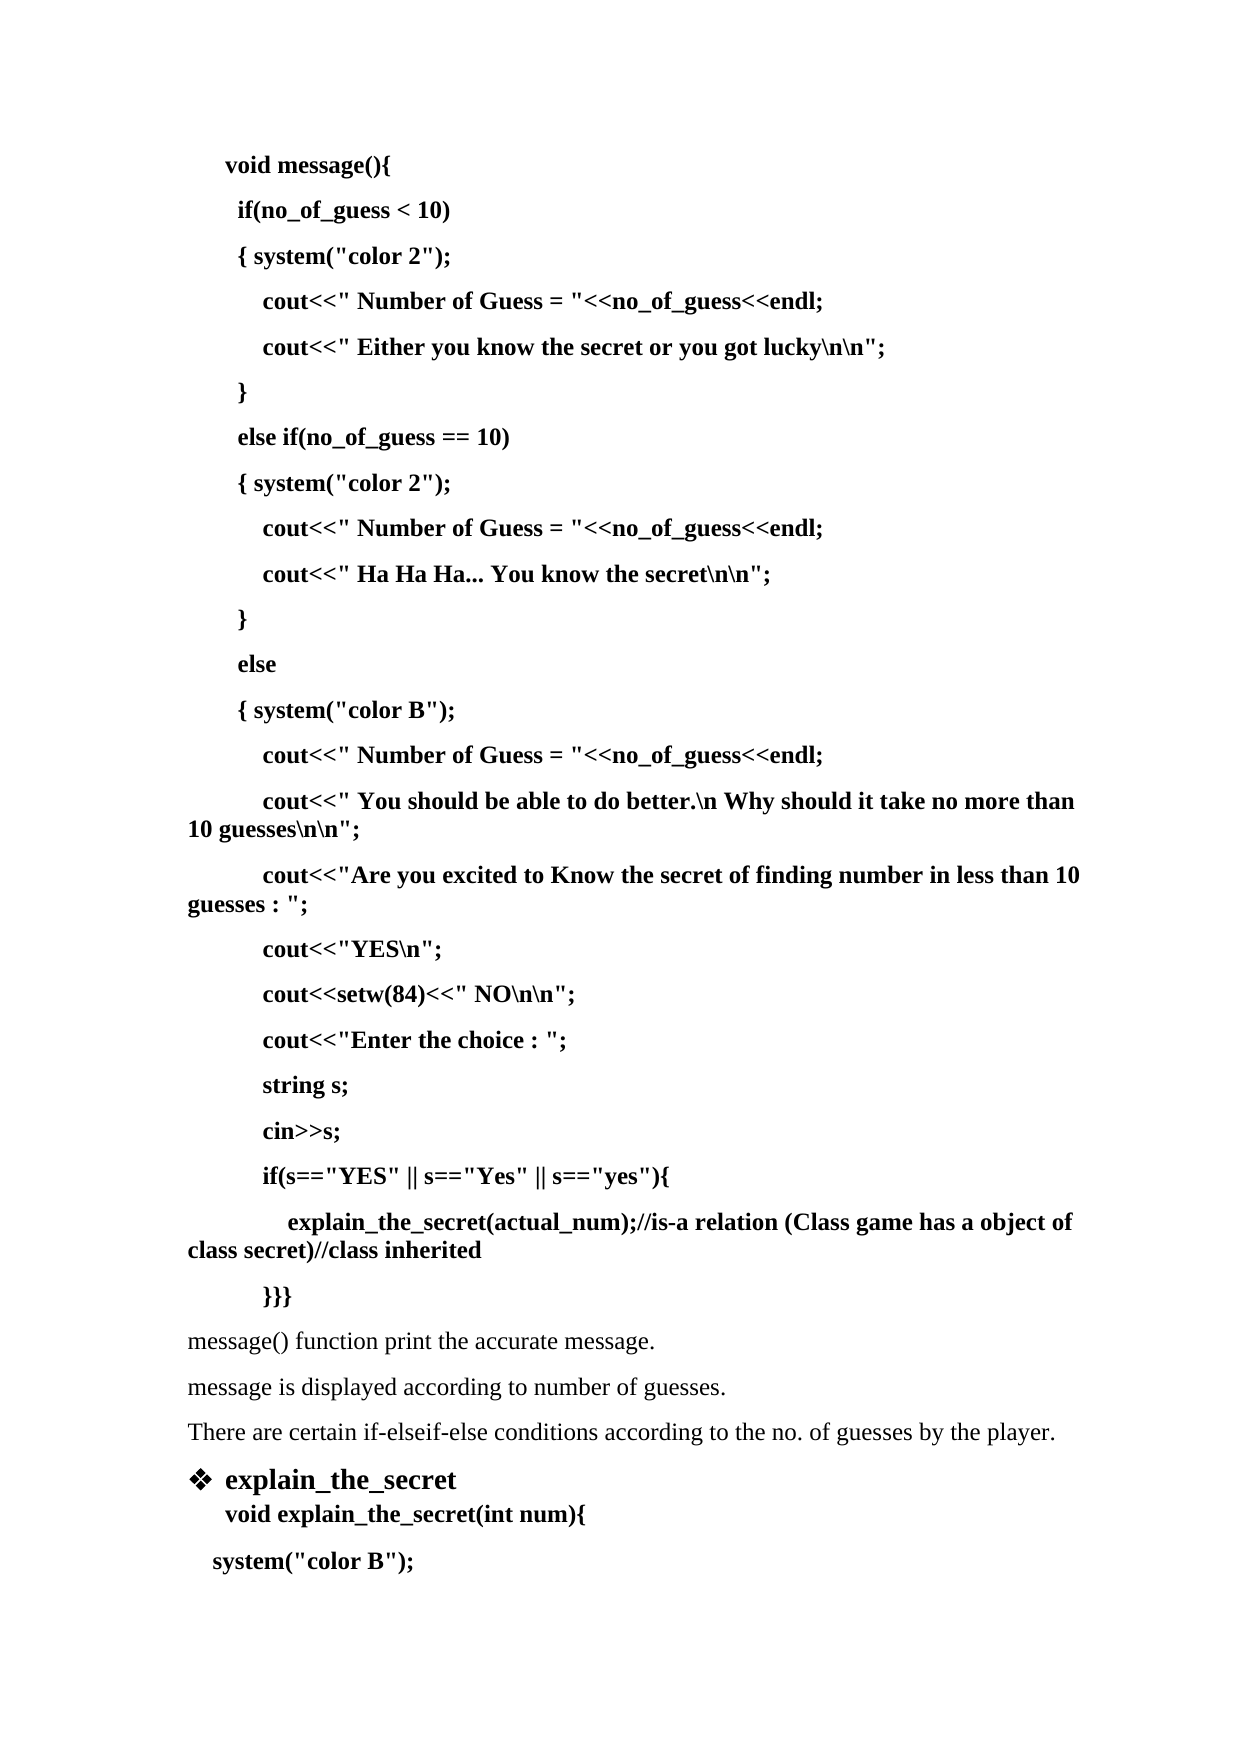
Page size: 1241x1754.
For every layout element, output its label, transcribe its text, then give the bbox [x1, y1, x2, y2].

text { system("color 2"); [187, 241, 1090, 269]
text explain_the_secret(actual_num);//is-a relation (Class game has a object of class secret)//class inherited [187, 1207, 1090, 1264]
text system("color B"); [187, 1546, 1090, 1575]
text cout<<setw(84)<<" NO\n\n"; [187, 979, 1090, 1008]
text { system("color 2"); [187, 468, 1090, 497]
text cout<<" Number of Guess = "<<no_of_guess<<endl; [187, 286, 1090, 315]
text cout<<" Number of Guess = "<<no_of_guess<<endl; [187, 513, 1090, 542]
text cout<<"Are you excited to Know the secret of finding number in less than 10 guesses : "; [187, 860, 1090, 917]
text There are certain if-elseif-else conditions according to the no. of guesses by the player. [187, 1417, 1090, 1446]
text } [187, 377, 1090, 406]
list explain_the_secret [187, 1462, 1090, 1496]
text message is displayed according to number of guesses. [187, 1372, 1090, 1400]
text cout<<"YES\n"; [187, 934, 1090, 963]
list void message(){ [225, 150, 1090, 179]
list void explain_the_secret(int num){ [225, 1499, 1090, 1527]
text cin>>s; [187, 1116, 1090, 1144]
text string s; [187, 1070, 1090, 1099]
text message() function print the accurate message. [187, 1326, 1090, 1355]
text }}} [187, 1281, 1090, 1309]
text cout<<" Either you know the secret or you got lucky\n\n"; [187, 332, 1090, 360]
text else if(no_of_guess == 10) [187, 422, 1090, 451]
text { system("color B"); [187, 695, 1090, 724]
text cout<<"Enter the choice : "; [187, 1025, 1090, 1054]
text cout<<" Ha Ha Ha... You know the secret\n\n"; [187, 559, 1090, 587]
text else [187, 649, 1090, 678]
text if(s=="YES" || s=="Yes" || s=="yes"){ [187, 1161, 1090, 1190]
text cout<<" You should be able to do better.\n Why should it take no more than 10 guesses\n\n"; [187, 786, 1090, 843]
text } [187, 604, 1090, 633]
text cout<<" Number of Guess = "<<no_of_guess<<endl; [187, 740, 1090, 769]
text if(no_of_guess < 10) [187, 195, 1090, 224]
